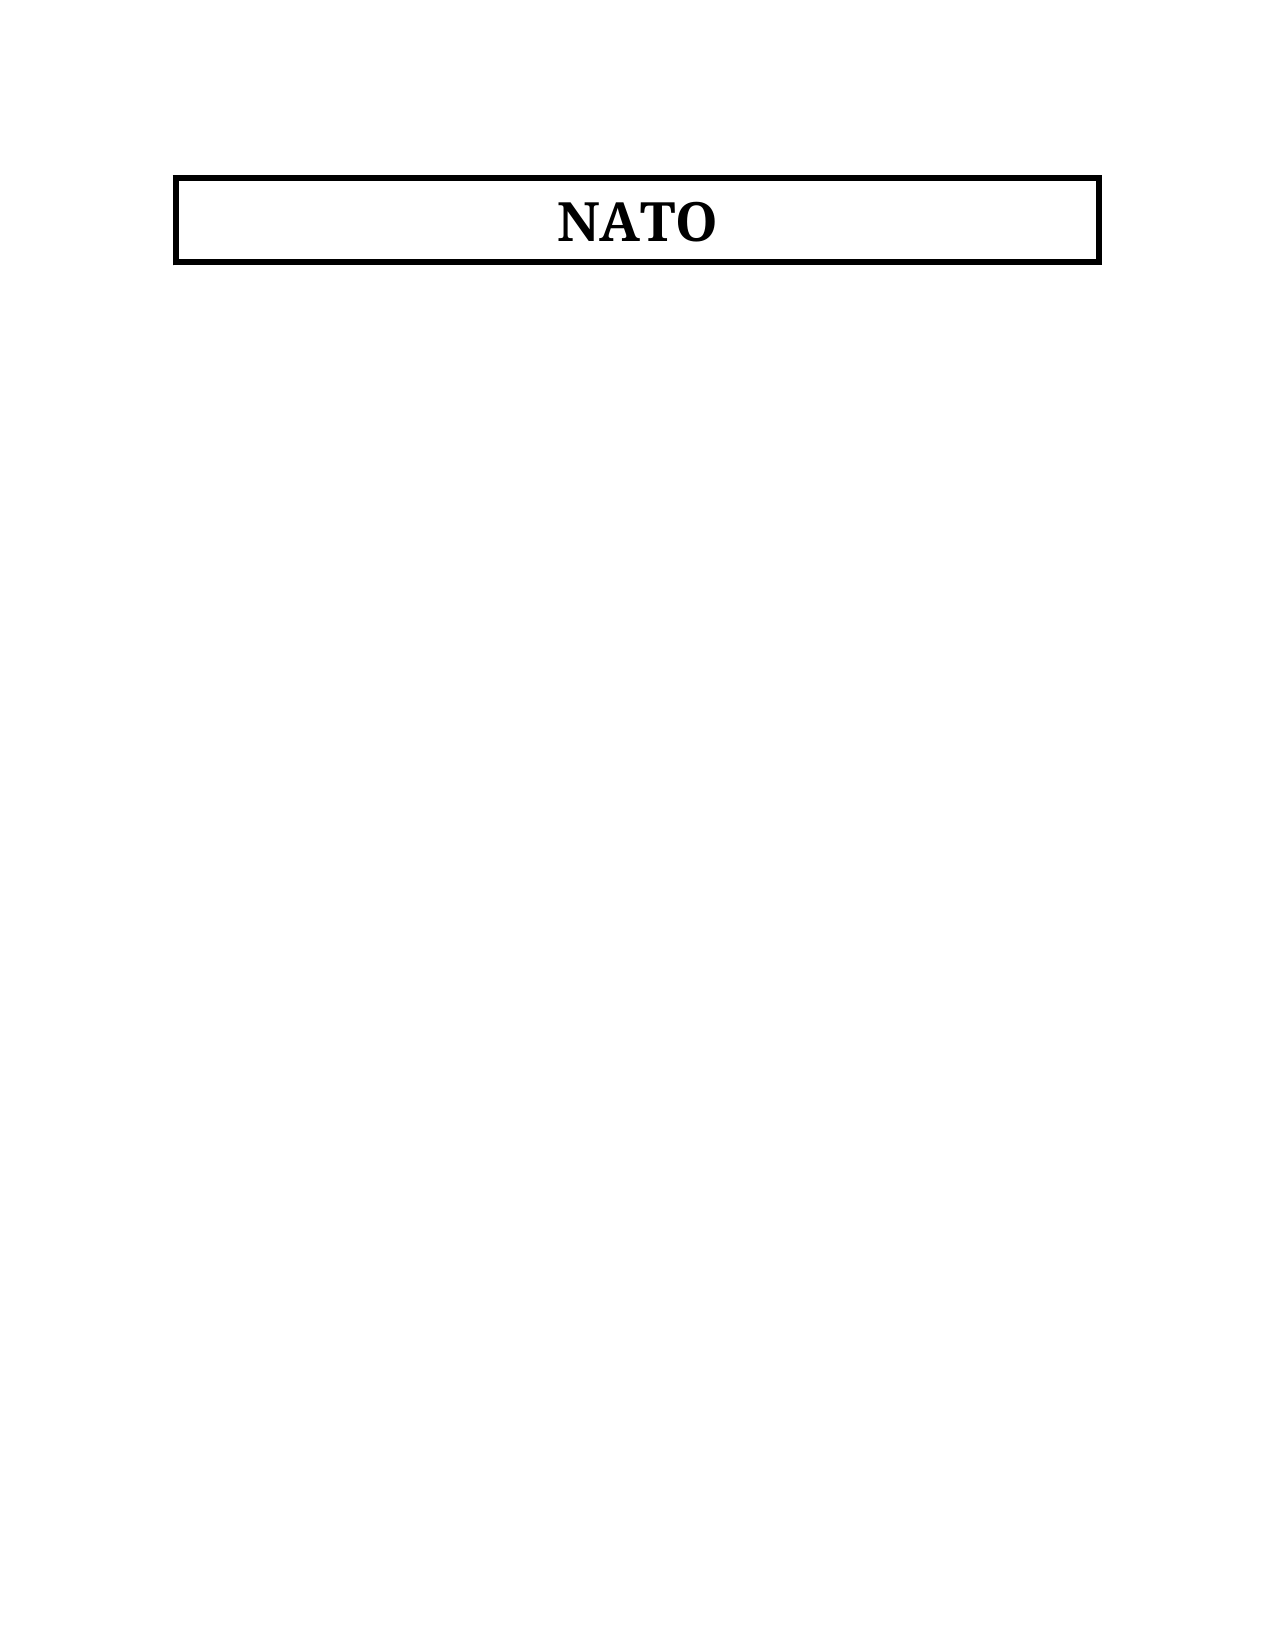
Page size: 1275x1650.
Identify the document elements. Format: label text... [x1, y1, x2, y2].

subtitle NATO [179, 181, 1096, 259]
